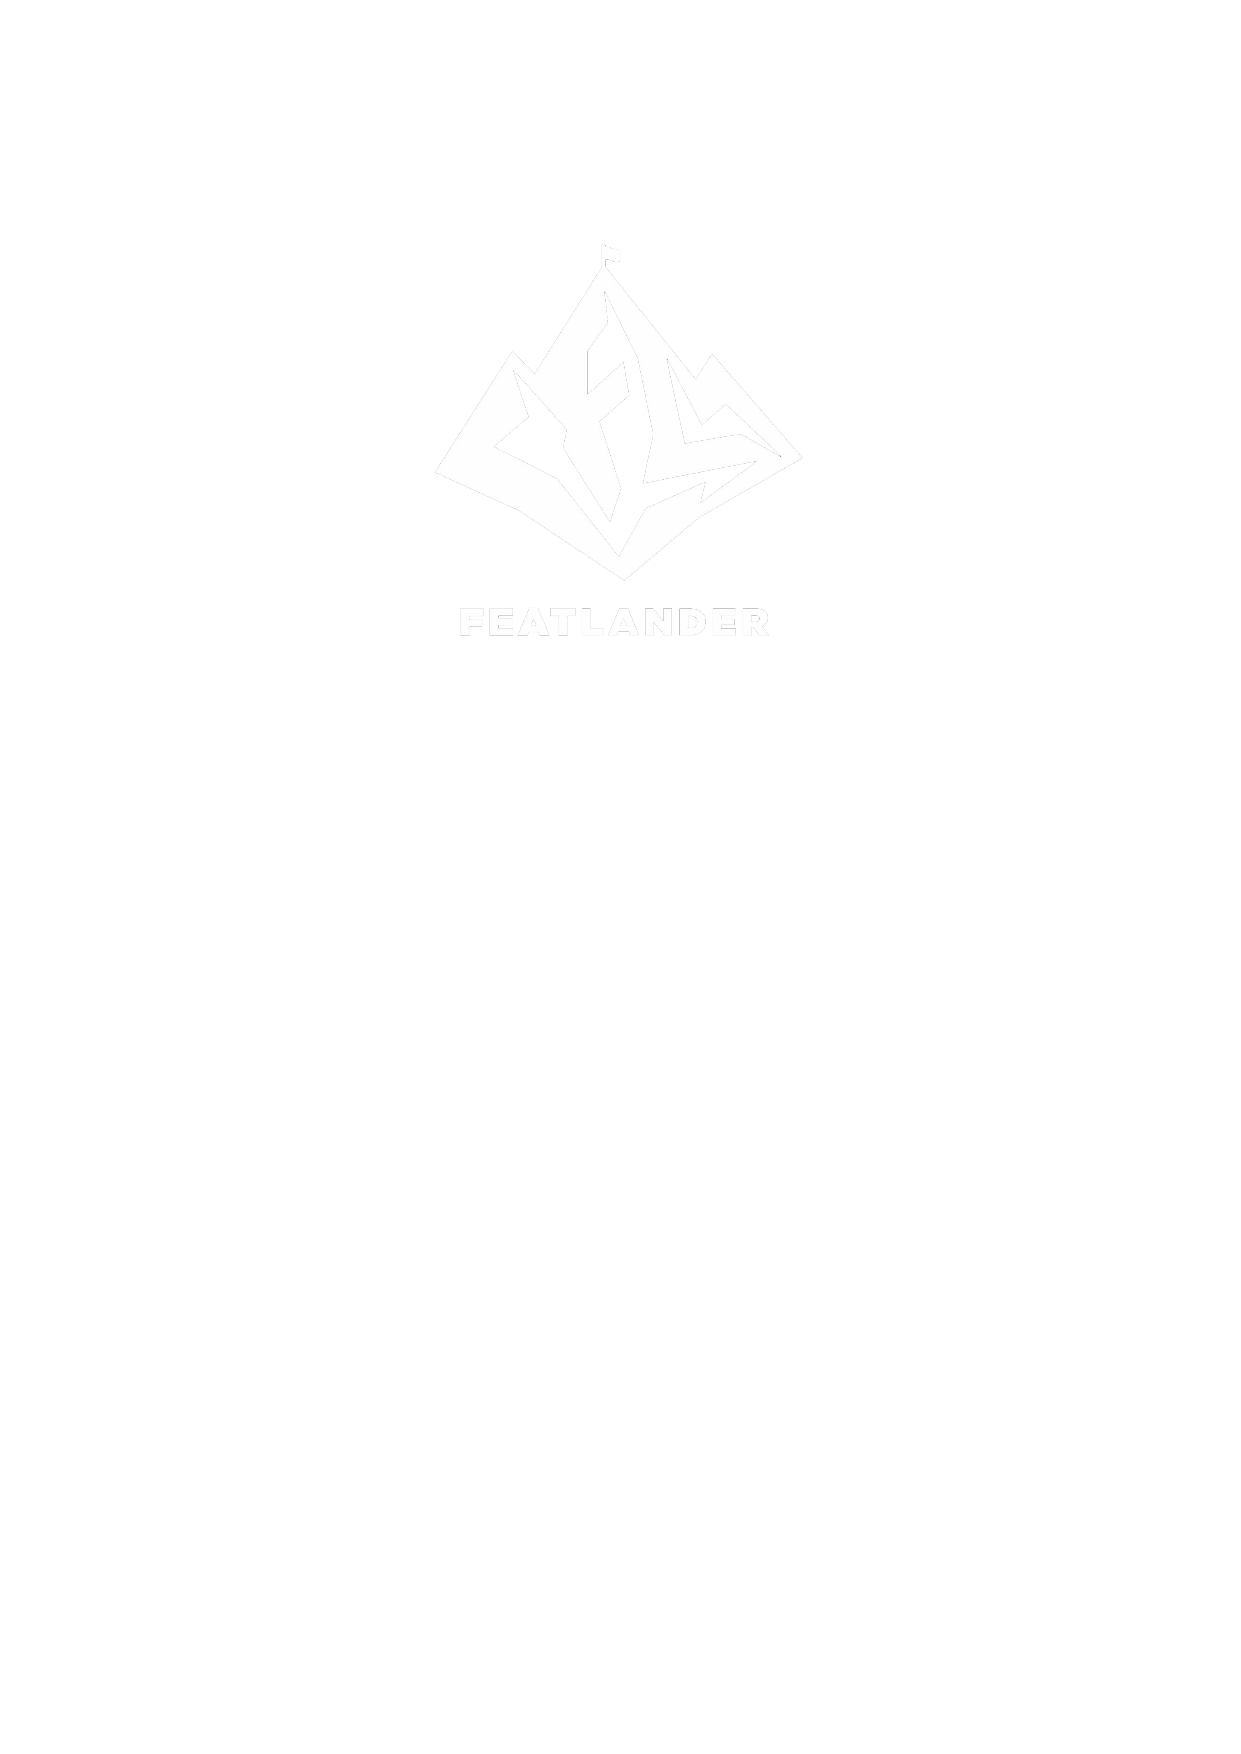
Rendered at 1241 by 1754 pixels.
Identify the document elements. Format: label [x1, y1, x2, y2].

picture [326, 147, 911, 732]
